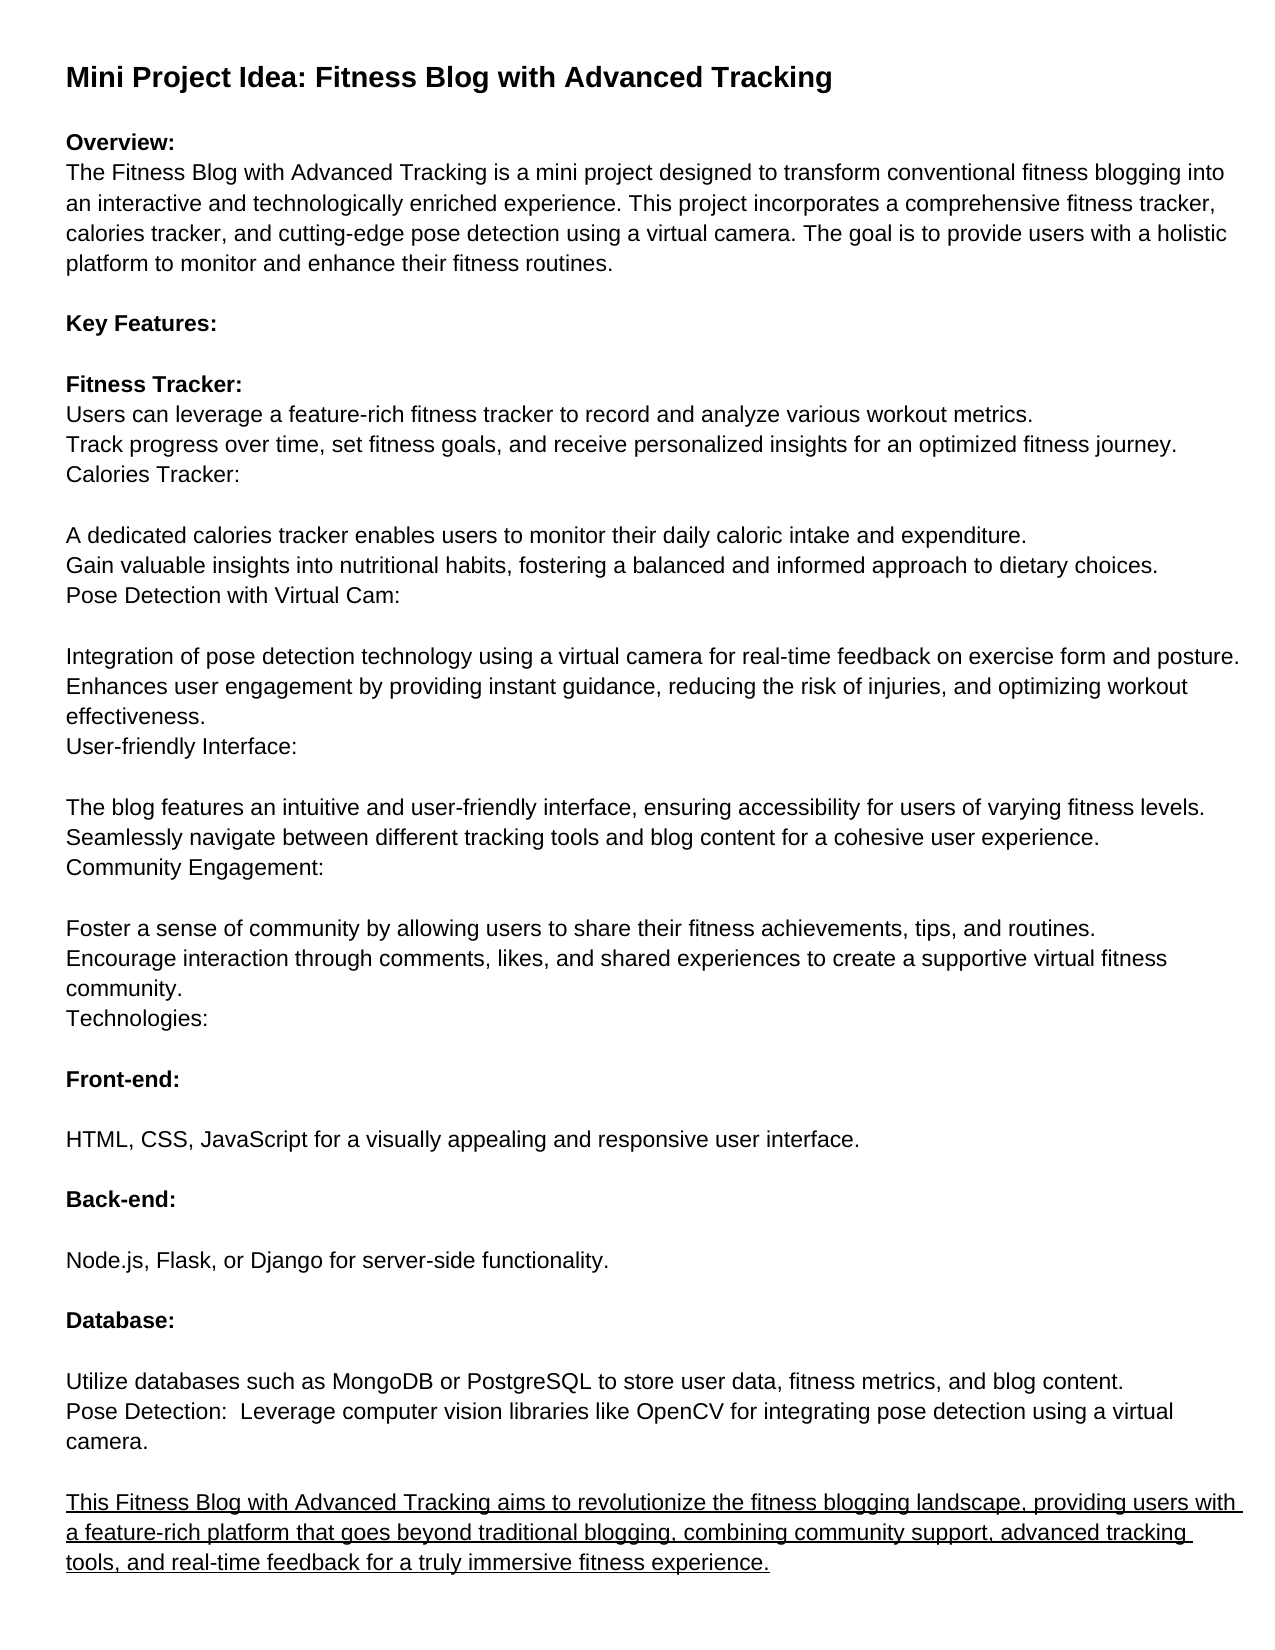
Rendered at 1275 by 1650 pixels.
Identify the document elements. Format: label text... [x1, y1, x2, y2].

text Gain valuable insights into nutritional habits, fostering a balanced and informed approach to dietary choices. [66, 552, 1247, 578]
text Node.js, Flask, or Django for server-side functionality. [66, 1247, 1247, 1273]
text Community Engagement: [66, 854, 1247, 881]
text The Fitness Blog with Advanced Tracking is a mini project designed to transform conventional fitness blogging into an interactive and technologically enriched experience. This project incorporates a comprehensive fitness tracker, calories tracker, and cutting-edge pose detection using a virtual camera. The goal is to provide users with a holistic platform to monitor and enhance their fitness routines. [66, 159, 1247, 276]
text Pose Detection with Virtual Cam: [66, 582, 1247, 609]
text The blog features an intuitive and user-friendly interface, ensuring accessibility for users of varying fitness levels. [66, 794, 1247, 820]
text Enhances user engagement by providing instant guidance, reducing the risk of injuries, and optimizing workout effectiveness. [66, 673, 1247, 729]
text Encourage interaction through comments, likes, and shared experiences to create a supportive virtual fitness community. [66, 945, 1247, 1001]
text Key Features: [66, 310, 1247, 337]
text Integration of pose detection technology using a virtual camera for real-time feedback on exercise form and posture. [66, 643, 1247, 669]
text Seamlessly navigate between different tracking tools and blog content for a cohesive user experience. [66, 824, 1247, 850]
text Technologies: [66, 1005, 1247, 1032]
text Users can leverage a feature-rich fitness tracker to record and analyze various workout metrics. [66, 401, 1247, 427]
text A dedicated calories tracker enables users to monitor their daily caloric intake and expenditure. [66, 522, 1247, 548]
text HTML, CSS, JavaScript for a visually appealing and responsive user interface. [66, 1126, 1247, 1152]
text Front-end: [66, 1066, 1247, 1092]
text Track progress over time, set fitness goals, and receive personalized insights for an optimized fitness journey. [66, 431, 1247, 458]
text Utilize databases such as MongoDB or PostgreSQL to store user data, fitness metrics, and blog content. [66, 1368, 1247, 1394]
text Database: [66, 1307, 1247, 1334]
text Pose Detection: Leverage computer vision libraries like OpenCV for integrating pose detection using a virtual camera. [66, 1398, 1247, 1454]
text Back-end: [66, 1186, 1247, 1213]
text Calories Tracker: [66, 461, 1247, 488]
text Overview: [66, 129, 1247, 156]
text User-friendly Interface: [66, 733, 1247, 760]
text Foster a sense of community by allowing users to share their fitness achievements, tips, and routines. [66, 914, 1247, 941]
text Fitness Tracker: [66, 371, 1247, 397]
text Mini Project Idea: Fitness Blog with Advanced Tracking [66, 60, 1247, 94]
text This Fitness Blog with Advanced Tracking aims to revolutionize the fitness blogging landscape, providing users with a feature-rich platform that goes beyond traditional blogging, combining community support, advanced tracking tools, and real-time feedback for a truly immersive fitness experience. [66, 1488, 1247, 1575]
